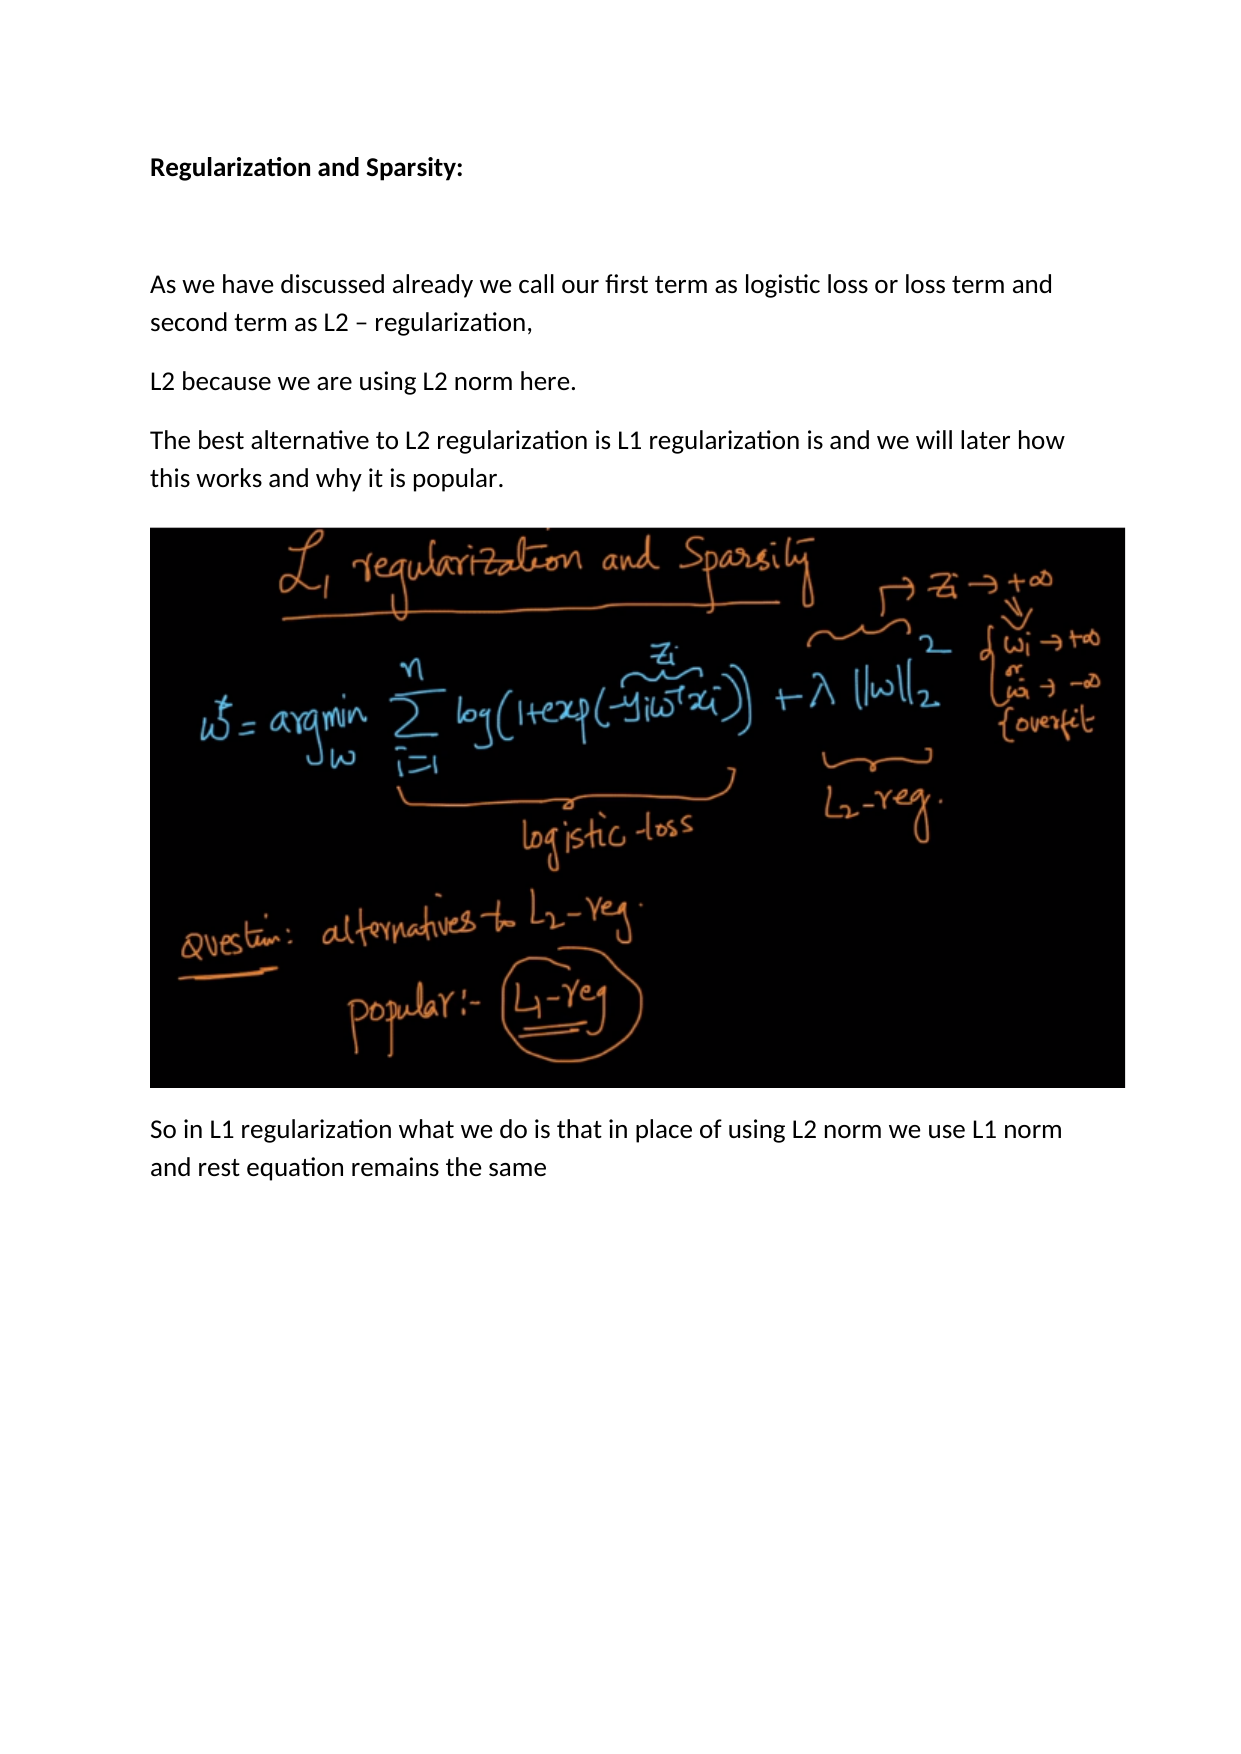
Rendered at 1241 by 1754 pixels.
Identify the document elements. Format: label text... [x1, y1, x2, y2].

text The best alternative to L2 regularization is L1 regularization is and we will later how this works and why it is popular. [150, 423, 1090, 494]
picture [150, 519, 1125, 1088]
text Regularization and Sparsity: [150, 150, 1090, 183]
text L2 because we are using L2 norm here. [150, 364, 1090, 397]
text As we have discussed already we call our first term as logistic loss or loss term and second term as L2 – regularization, [150, 267, 1090, 338]
text So in L1 regularization what we do is that in place of using L2 norm we use L1 norm and rest equation remains the same [150, 1112, 1090, 1183]
